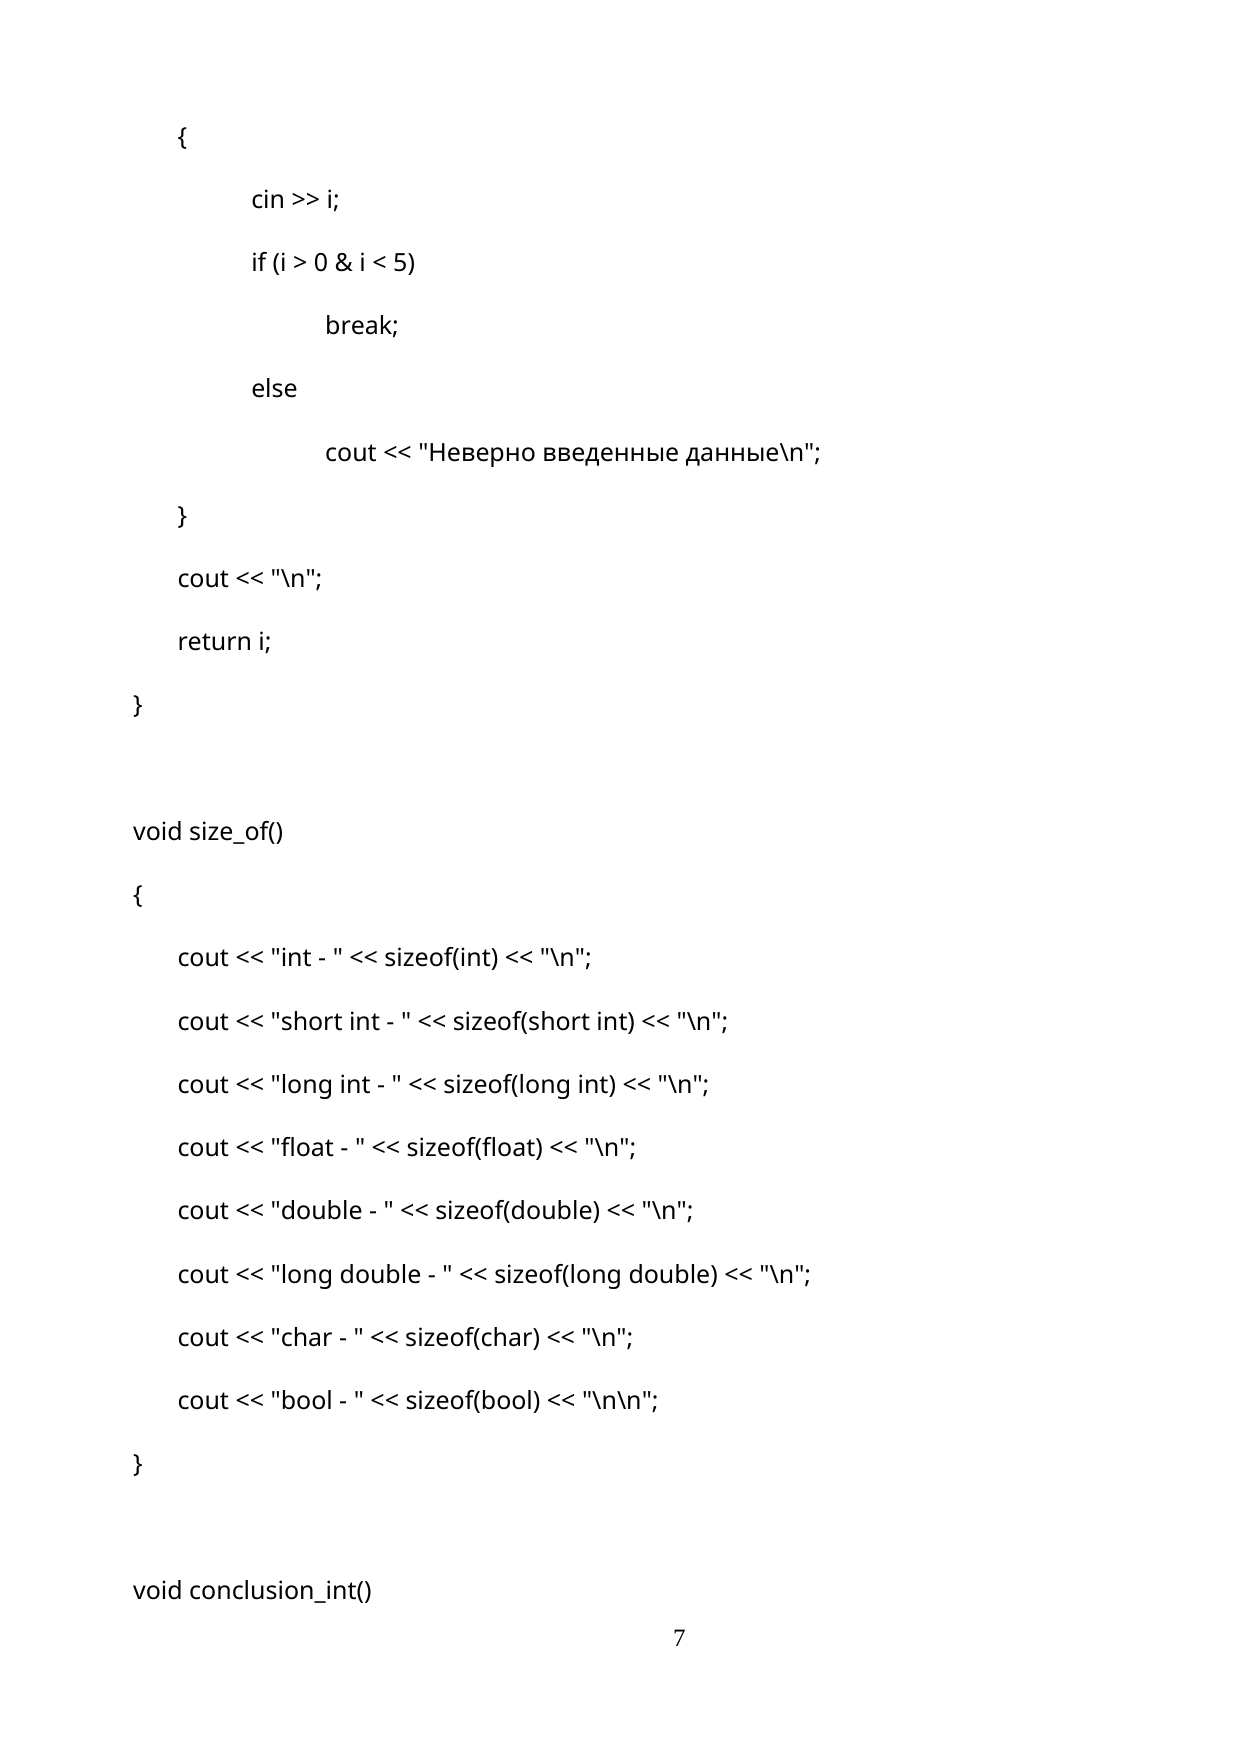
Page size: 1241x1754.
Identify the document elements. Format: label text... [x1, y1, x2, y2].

text cout << "int - " << sizeof(int) << "\n"; [59, 940, 1181, 974]
text void conclusion_int() [59, 1572, 1181, 1606]
text cout << "char - " << sizeof(char) << "\n"; [59, 1319, 1181, 1353]
text { [59, 877, 1181, 911]
text cout << "long int - " << sizeof(long int) << "\n"; [59, 1067, 1181, 1101]
text cout << "Неверно введенные данные\n"; [59, 434, 1181, 468]
text cout << "double - " << sizeof(double) << "\n"; [59, 1193, 1181, 1227]
text cout << "float - " << sizeof(float) << "\n"; [59, 1130, 1181, 1164]
text cin >> i; [59, 181, 1181, 215]
text cout << "bool - " << sizeof(bool) << "\n\n"; [59, 1383, 1181, 1417]
text cout << "long double - " << sizeof(long double) << "\n"; [59, 1256, 1181, 1290]
text } [59, 1446, 1181, 1480]
text cout << "\n"; [59, 561, 1181, 595]
text if (i > 0 & i < 5) [59, 244, 1181, 279]
text { [59, 118, 1181, 152]
text } [59, 497, 1181, 532]
text break; [59, 308, 1181, 342]
text return i; [59, 624, 1181, 658]
text void size_of() [59, 814, 1181, 848]
text cout << "short int - " << sizeof(short int) << "\n"; [59, 1003, 1181, 1037]
text else [59, 371, 1181, 405]
text } [59, 687, 1181, 721]
